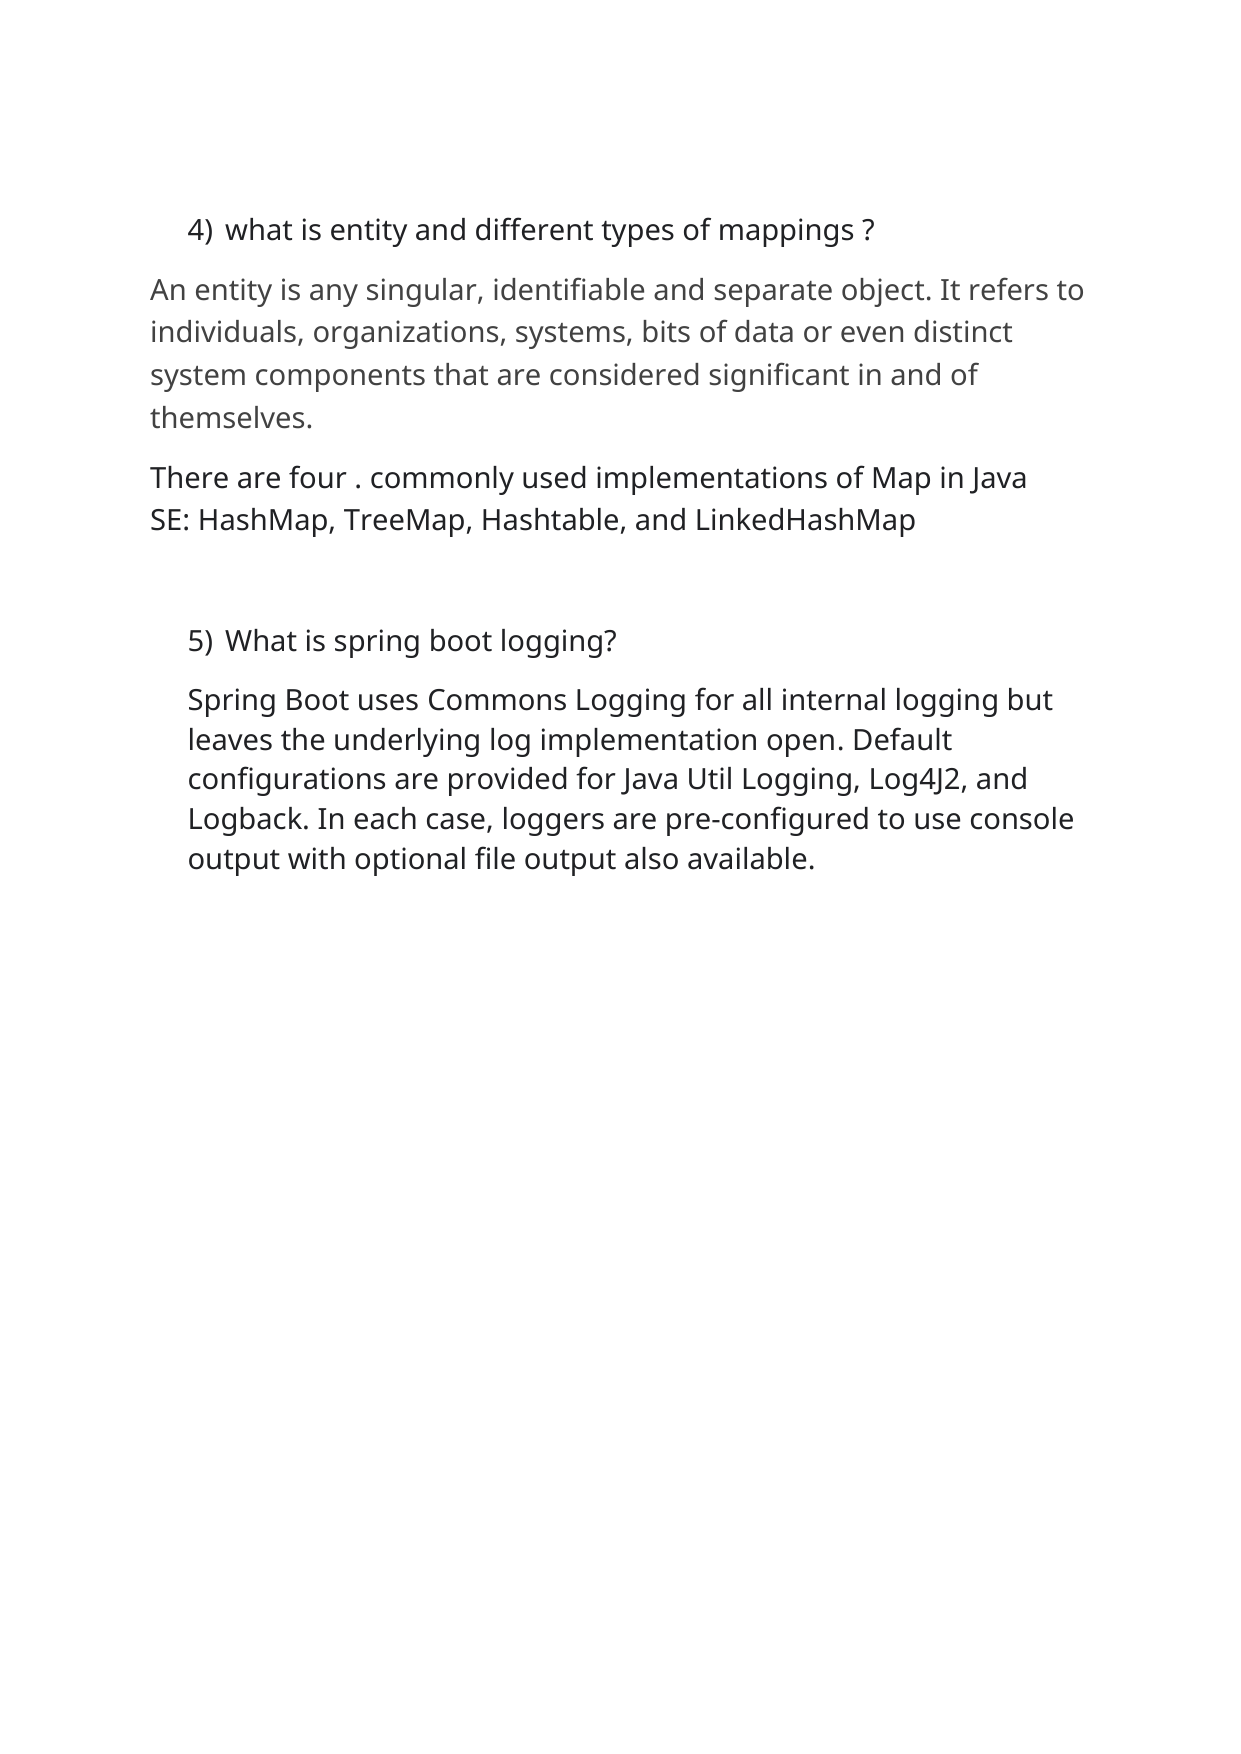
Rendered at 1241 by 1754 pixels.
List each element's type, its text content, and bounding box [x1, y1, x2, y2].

list What is spring boot logging? [187, 621, 1090, 660]
text An entity is any singular, identifiable and separate object. It refers to individuals, organizations, systems, bits of data or even distinct system components that are considered significant in and of themselves. [150, 269, 1090, 437]
text Spring Boot uses Commons Logging for all internal logging but leaves the underlying log implementation open. Default configurations are provided for Java Util Logging, Log4J2, and Logback. In each case, loggers are pre-configured to use console output with optional file output also available. [187, 679, 1090, 878]
text There are four . commonly used implementations of Map in Java SE: HashMap, TreeMap, Hashtable, and LinkedHashMap [150, 457, 1090, 539]
list what is entity and different types of mappings ? [187, 209, 1090, 249]
